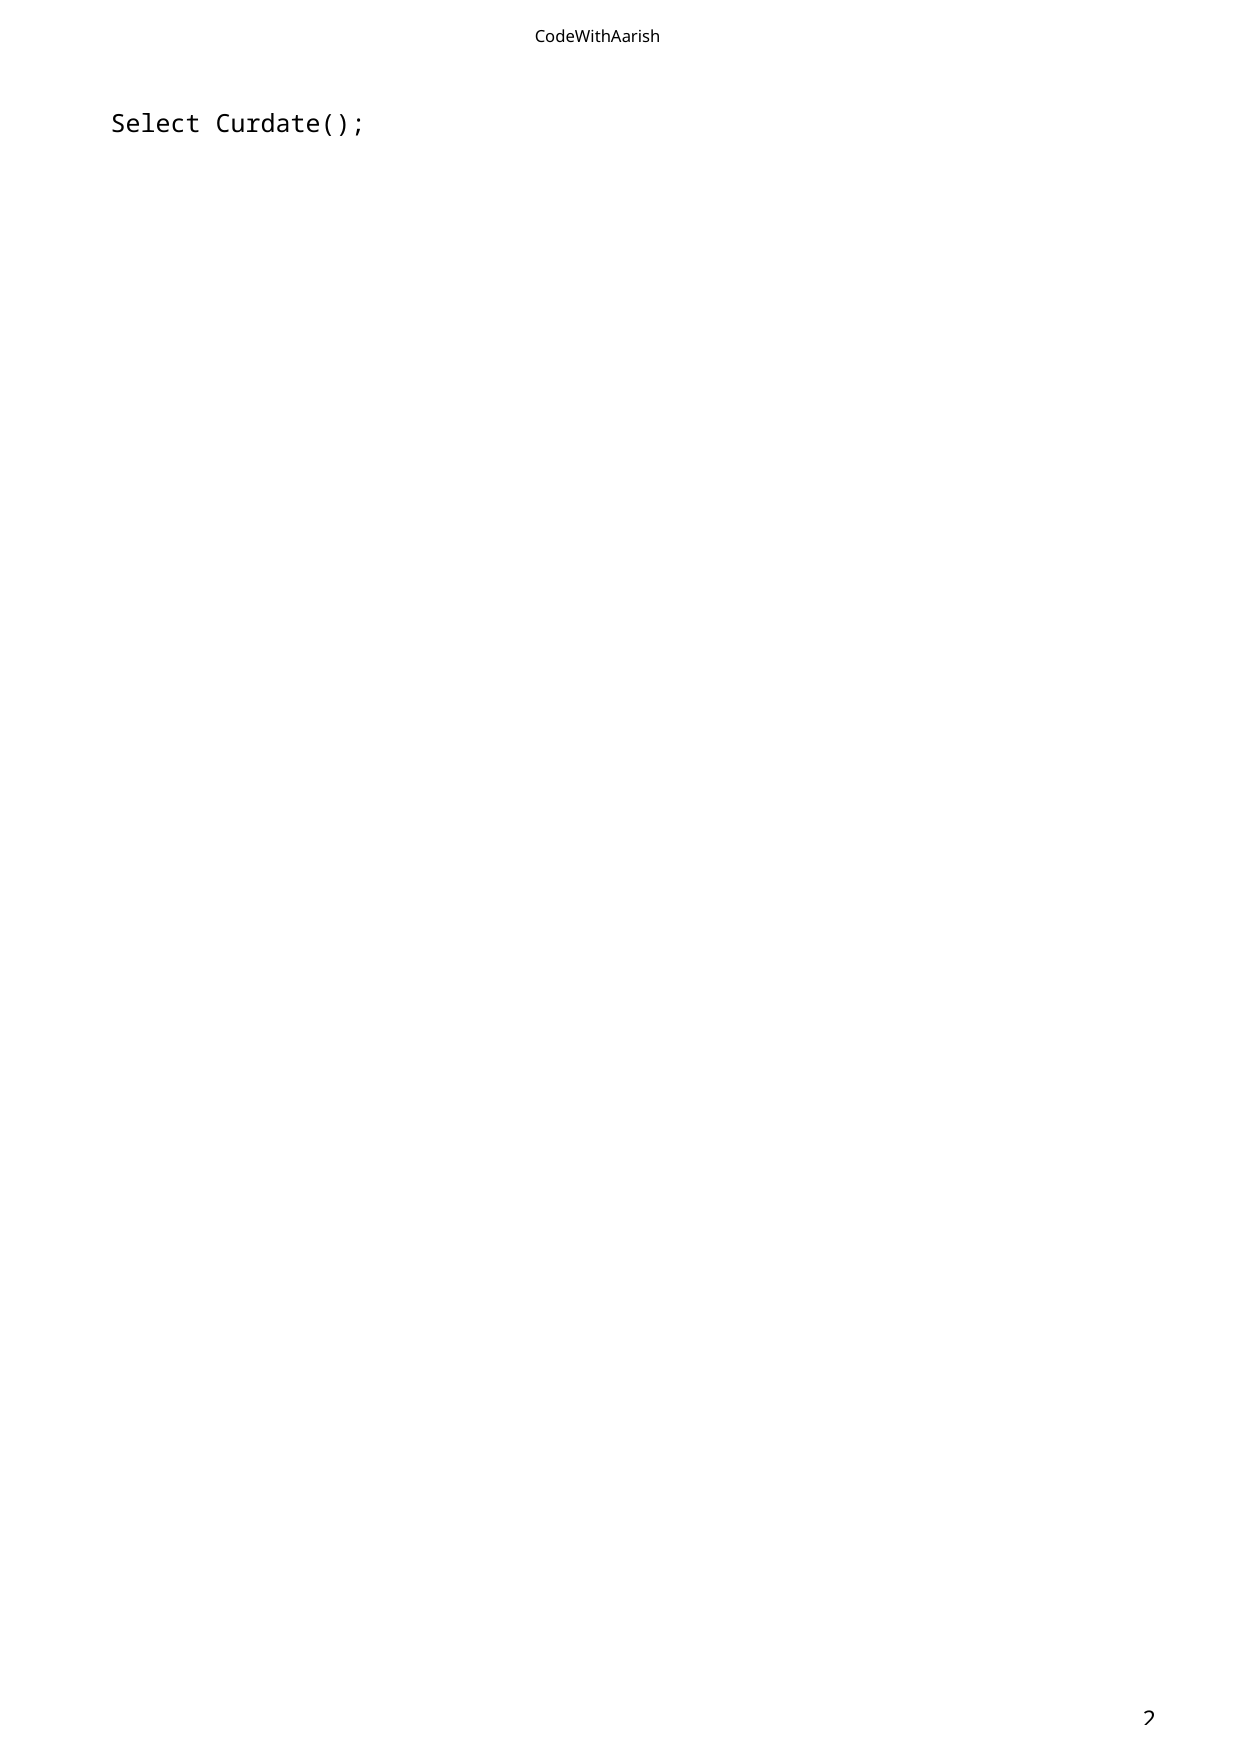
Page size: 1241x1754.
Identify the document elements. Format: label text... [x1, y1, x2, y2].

text Select Curdate(); [110, 105, 1167, 139]
